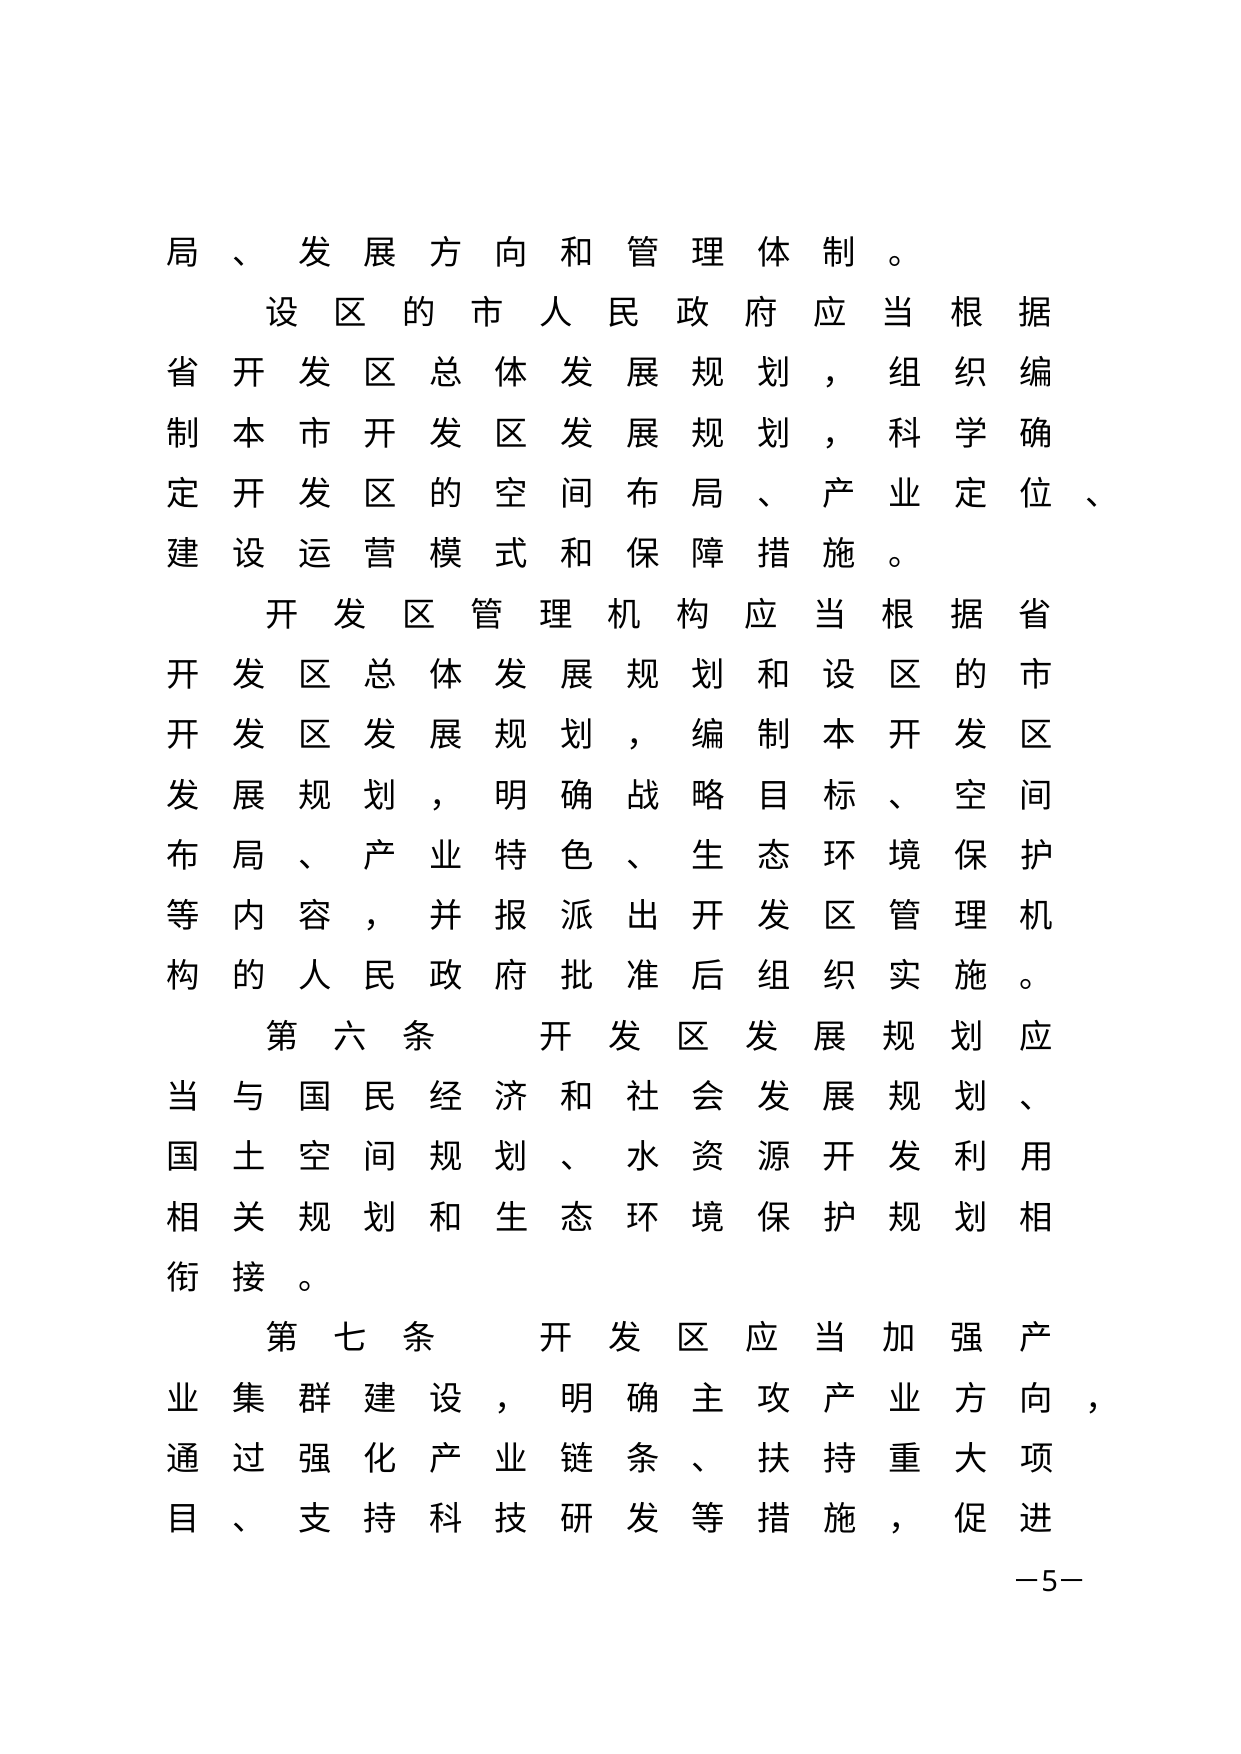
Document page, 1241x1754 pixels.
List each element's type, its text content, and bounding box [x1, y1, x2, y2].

text 第六条 开发区发展规划应当与国民经济和社会发展规划、国土空间规划、水资源开发利用相关规划和生态环境保护规划相衔接。 [167, 1003, 1085, 1305]
text 开发区管理机构应当根据省开发区总体发展规划和设区的市开发区发展规划，编制本开发区发展规划，明确战略目标、空间布局、产业特色、生态环境保护等内容，并报派出开发区管理机构的人民政府批准后组织实施。 [167, 581, 1085, 1003]
text 第五条 省人民政府应当根据高质量发展的需要，按照增强开发区功能优势、加快转型升级，形成经济增长新动能的要求，组织编制省开发区总体发展规划，明确开发区的数量规模、产业布局、发展方向和管理体制。 [167, 219, 1085, 280]
text 第七条 开发区应当加强产业集群建设，明确主攻产业方向，通过强化产业链条、扶持重大项目、支持科技研发等措施，促进战略性新兴产业、先进制造业和现代服务业等高端产业集聚发展。 [167, 1305, 1085, 1546]
text 设区的市人民政府应当根据省开发区总体发展规划，组织编制本市开发区发展规划，科学确定开发区的空间布局、产业定位、建设运营模式和保障措施。 [167, 280, 1085, 581]
